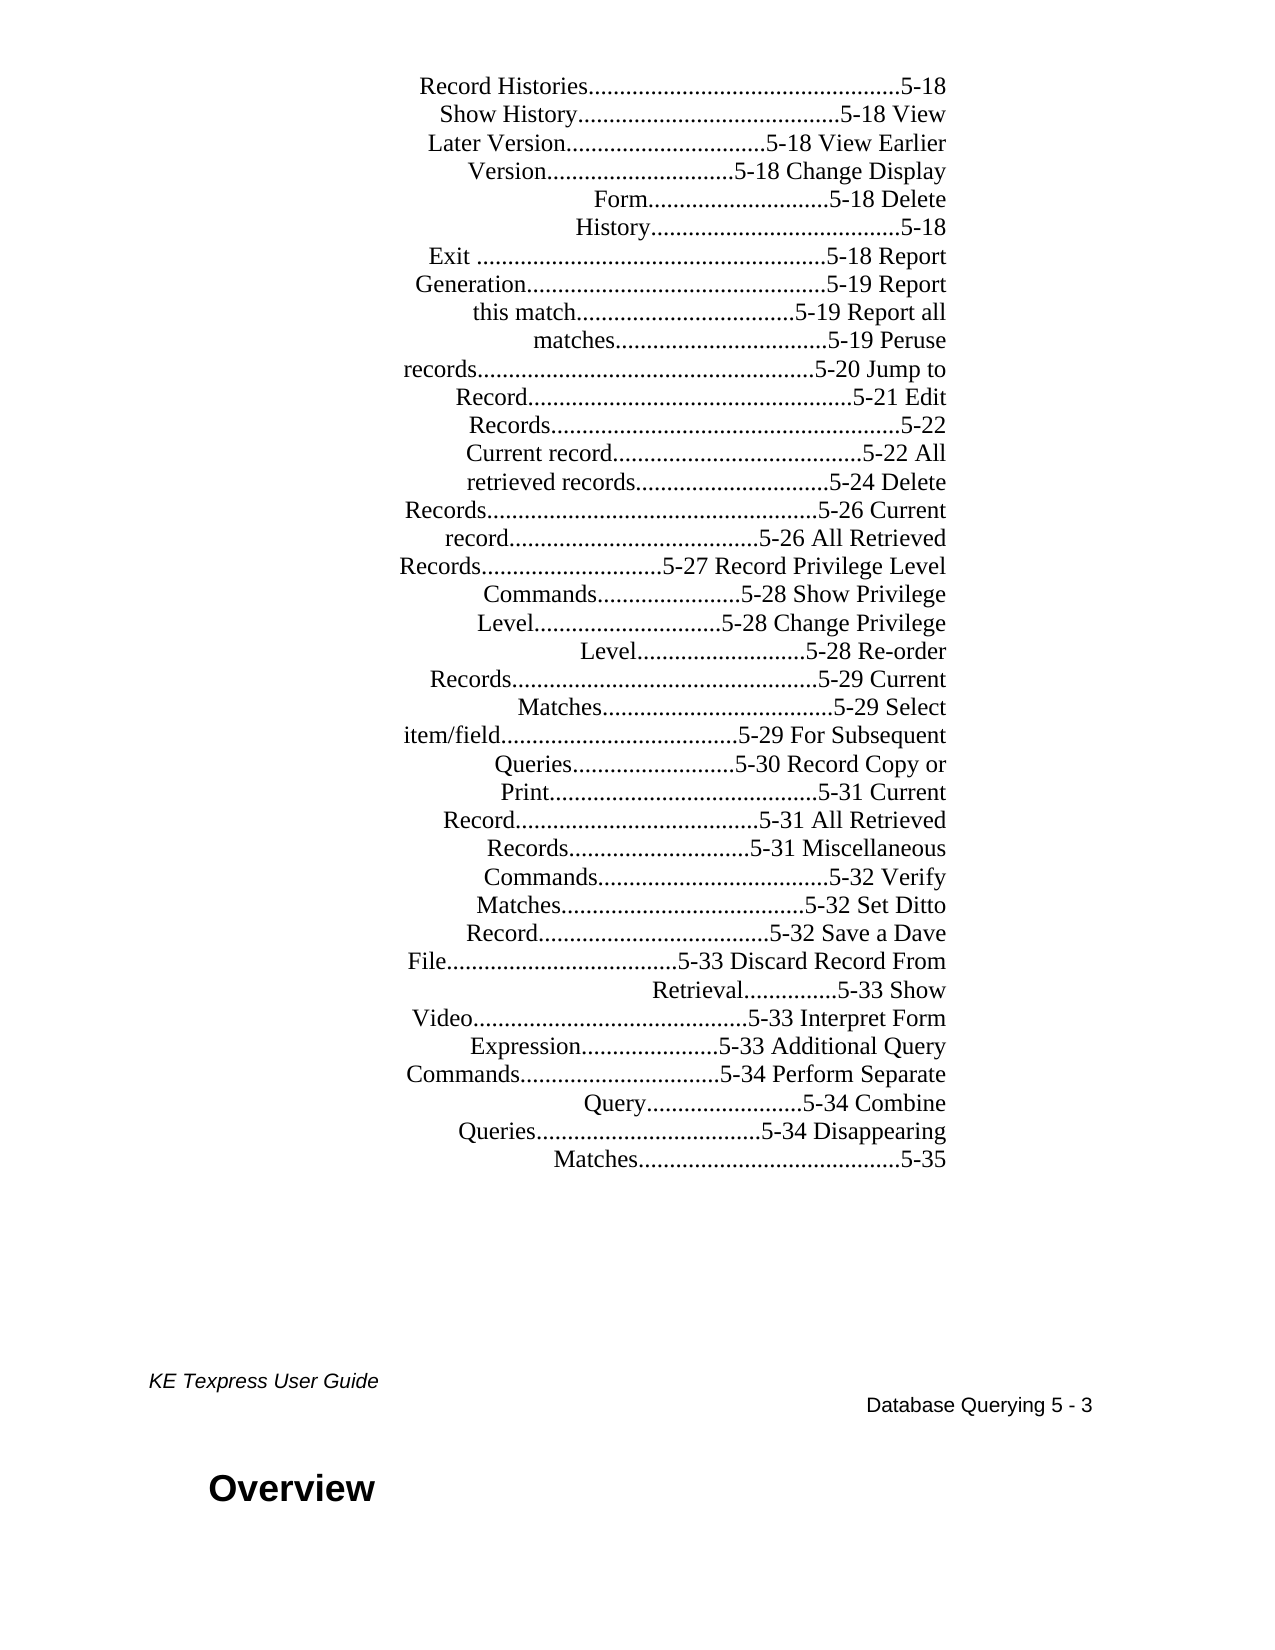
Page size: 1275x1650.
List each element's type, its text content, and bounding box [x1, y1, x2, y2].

text KE Texpress User Guide [148, 1369, 1162, 1393]
text Database Querying 5 - 3 [147, 1393, 1093, 1417]
text Overview [208, 1466, 1162, 1509]
